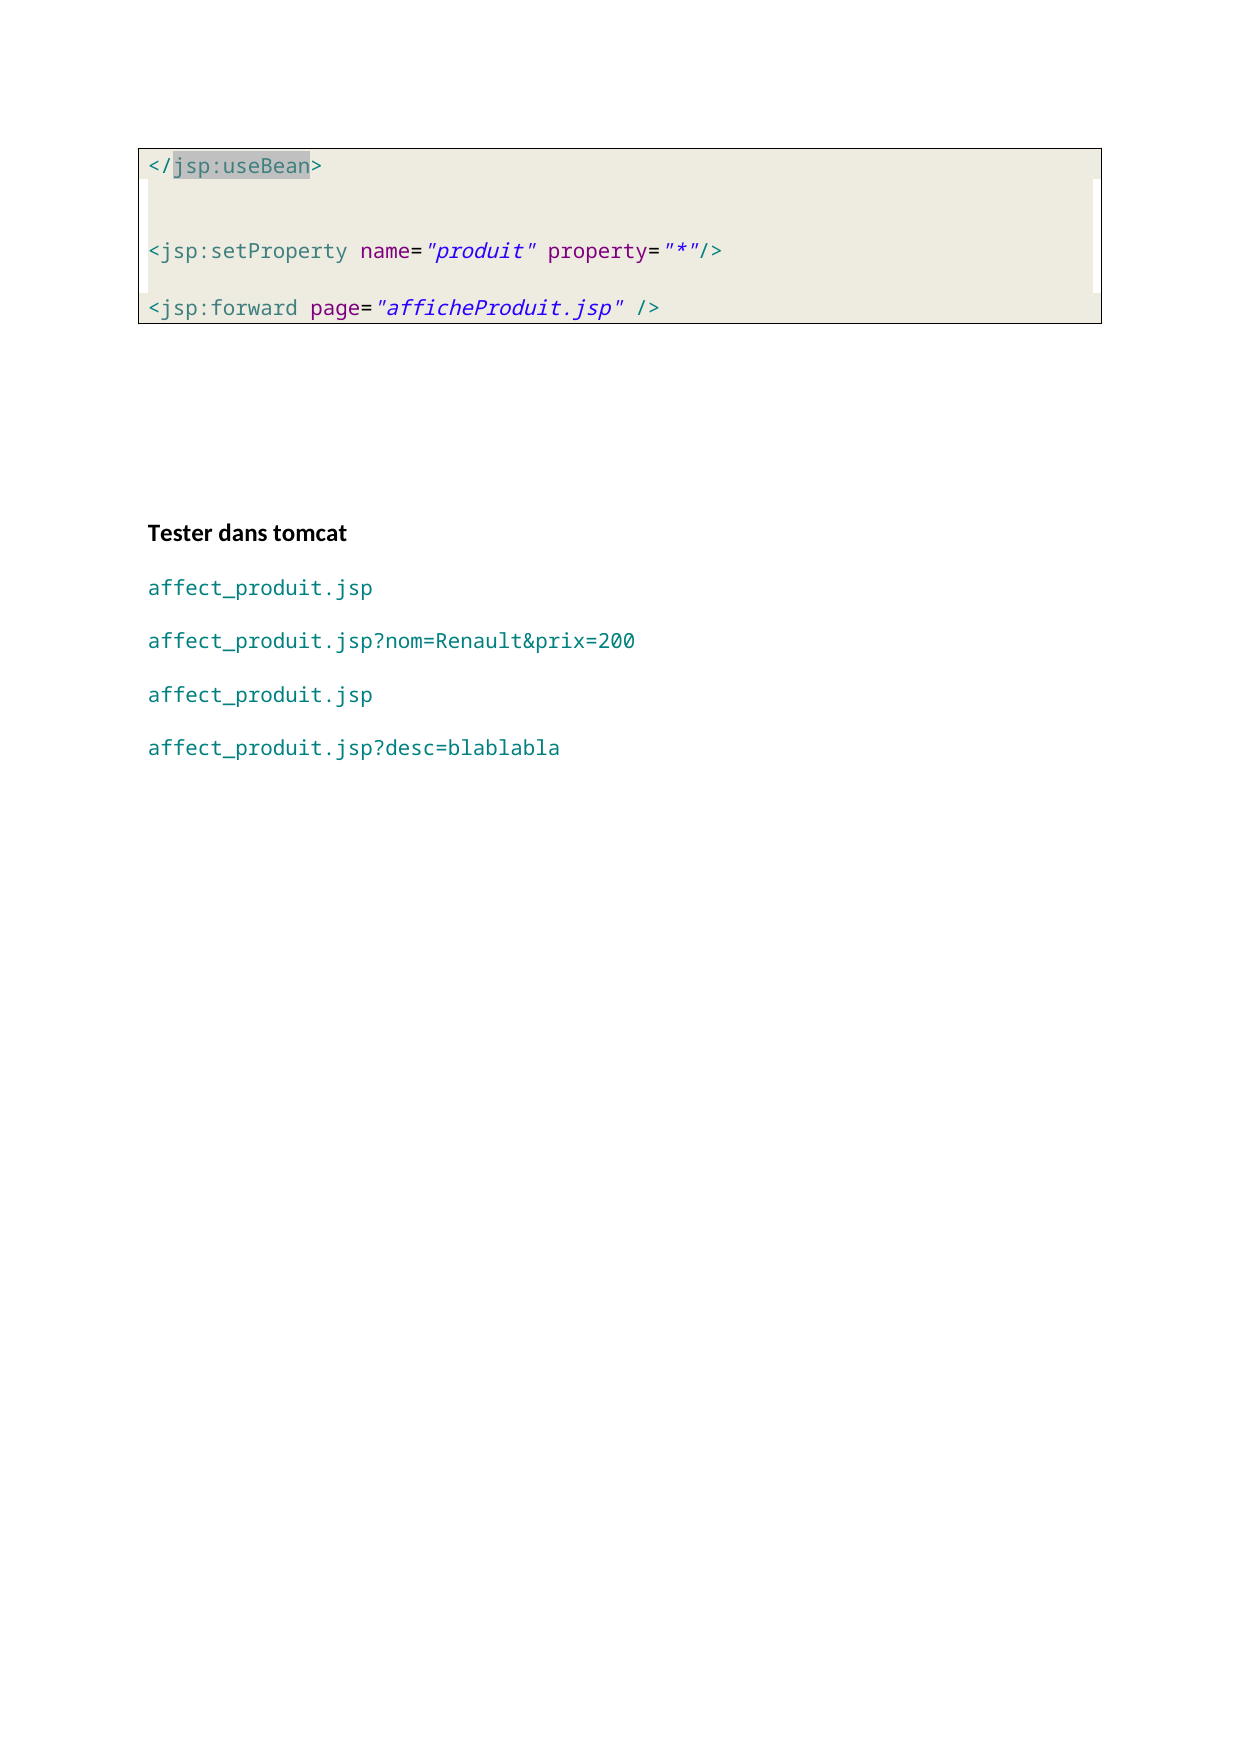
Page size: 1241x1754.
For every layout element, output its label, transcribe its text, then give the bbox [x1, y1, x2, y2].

text affect_produit.jsp?desc=blablabla [148, 733, 1093, 762]
text Tester dans tomcat [148, 517, 1093, 547]
text </jsp:useBean> [139, 149, 1101, 179]
text <jsp:setProperty name="produit" property="*"/> [148, 236, 1093, 264]
text affect_produit.jsp [148, 573, 1093, 601]
text affect_produit.jsp [148, 680, 1093, 708]
text <jsp:forward page="afficheProduit.jsp" /> [139, 290, 1101, 323]
text affect_produit.jsp?nom=Renault&prix=200 [148, 626, 1093, 655]
